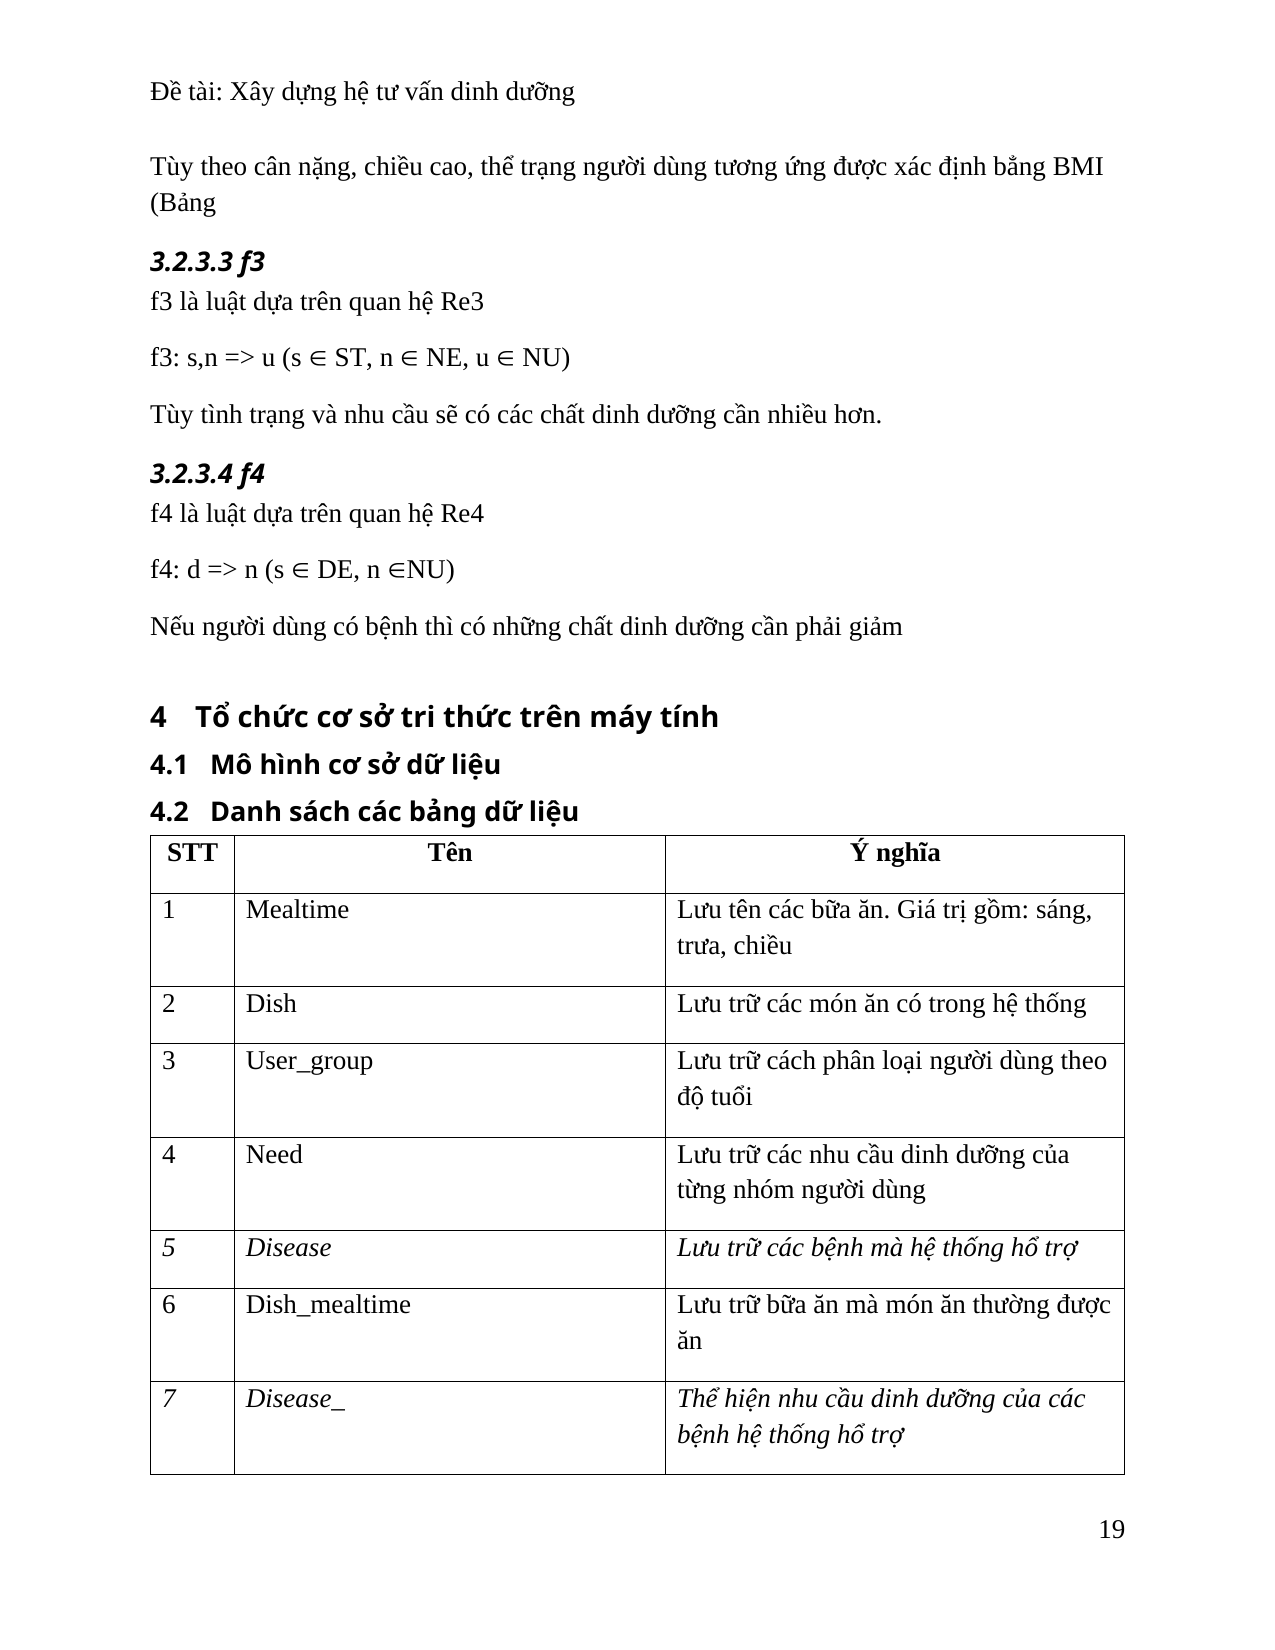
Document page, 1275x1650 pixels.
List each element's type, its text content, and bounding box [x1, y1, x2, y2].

table_cell 7 [151, 1382, 234, 1474]
subtitle f3 [150, 242, 1125, 279]
text Nếu người dùng có bệnh thì có những chất dinh dưỡng cần phải giảm [150, 610, 1125, 641]
table_cell Lưu trữ các bệnh mà hệ thống hổ trợ [666, 1231, 1124, 1288]
subtitle f4 [150, 454, 1125, 491]
table_cell Mealtime [235, 894, 665, 986]
table_cell Dish [235, 987, 665, 1043]
table_cell Lưu trữ các nhu cầu dinh dưỡng của từng nhóm người dùng [666, 1138, 1124, 1230]
text f4: d => n (s DE, n NU) [150, 553, 1125, 585]
text Tùy tình trạng và nhu cầu sẽ có các chất dinh dưỡng cần nhiều hơn. [150, 398, 1125, 429]
table_cell Dish_mealtime [235, 1289, 665, 1381]
text f3: s,n => u (s ST, n NE, u NU) [150, 341, 1125, 372]
table_cell 2 [151, 987, 234, 1043]
table_cell Disease [235, 1231, 665, 1288]
table_cell 4 [151, 1138, 234, 1230]
table_header Ý nghĩa [666, 836, 1124, 892]
table_cell Lưu trữ các món ăn có trong hệ thống [666, 987, 1124, 1043]
table_cell 1 [151, 894, 234, 986]
table_cell Thể hiện nhu cầu dinh dưỡng của các bệnh hệ thống hổ trợ [666, 1382, 1124, 1474]
table_cell Lưu tên các bữa ăn. Giá trị gồm: sáng, trưa, chiều [666, 894, 1124, 986]
table_cell Disease_ [235, 1382, 665, 1474]
table_header Tên [235, 836, 665, 892]
table_cell User_group [235, 1044, 665, 1137]
table_header STT [151, 836, 234, 892]
table_cell Lưu trữ bữa ăn mà món ăn thường được ăn [666, 1289, 1124, 1381]
text f4 là luật dựa trên quan hệ Re4 [150, 497, 1125, 528]
subtitle Tổ chức cơ sở tri thức trên máy tính [150, 696, 1125, 736]
table_cell Lưu trữ cách phân loại người dùng theo độ tuổi [666, 1044, 1124, 1137]
table_cell 5 [151, 1231, 234, 1288]
text Tùy theo cân nặng, chiều cao, thể trạng người dùng tương ứng được xác định bẳng BMI (Bảng [150, 150, 1125, 217]
table_cell 6 [151, 1289, 234, 1381]
table_cell 3 [151, 1044, 234, 1137]
subtitle Mô hình cơ sở dữ liệu [150, 746, 1125, 783]
text f3 là luật dựa trên quan hệ Re3 [150, 285, 1125, 316]
subtitle Danh sách các bảng dữ liệu [150, 792, 1125, 829]
table_cell Need [235, 1138, 665, 1230]
